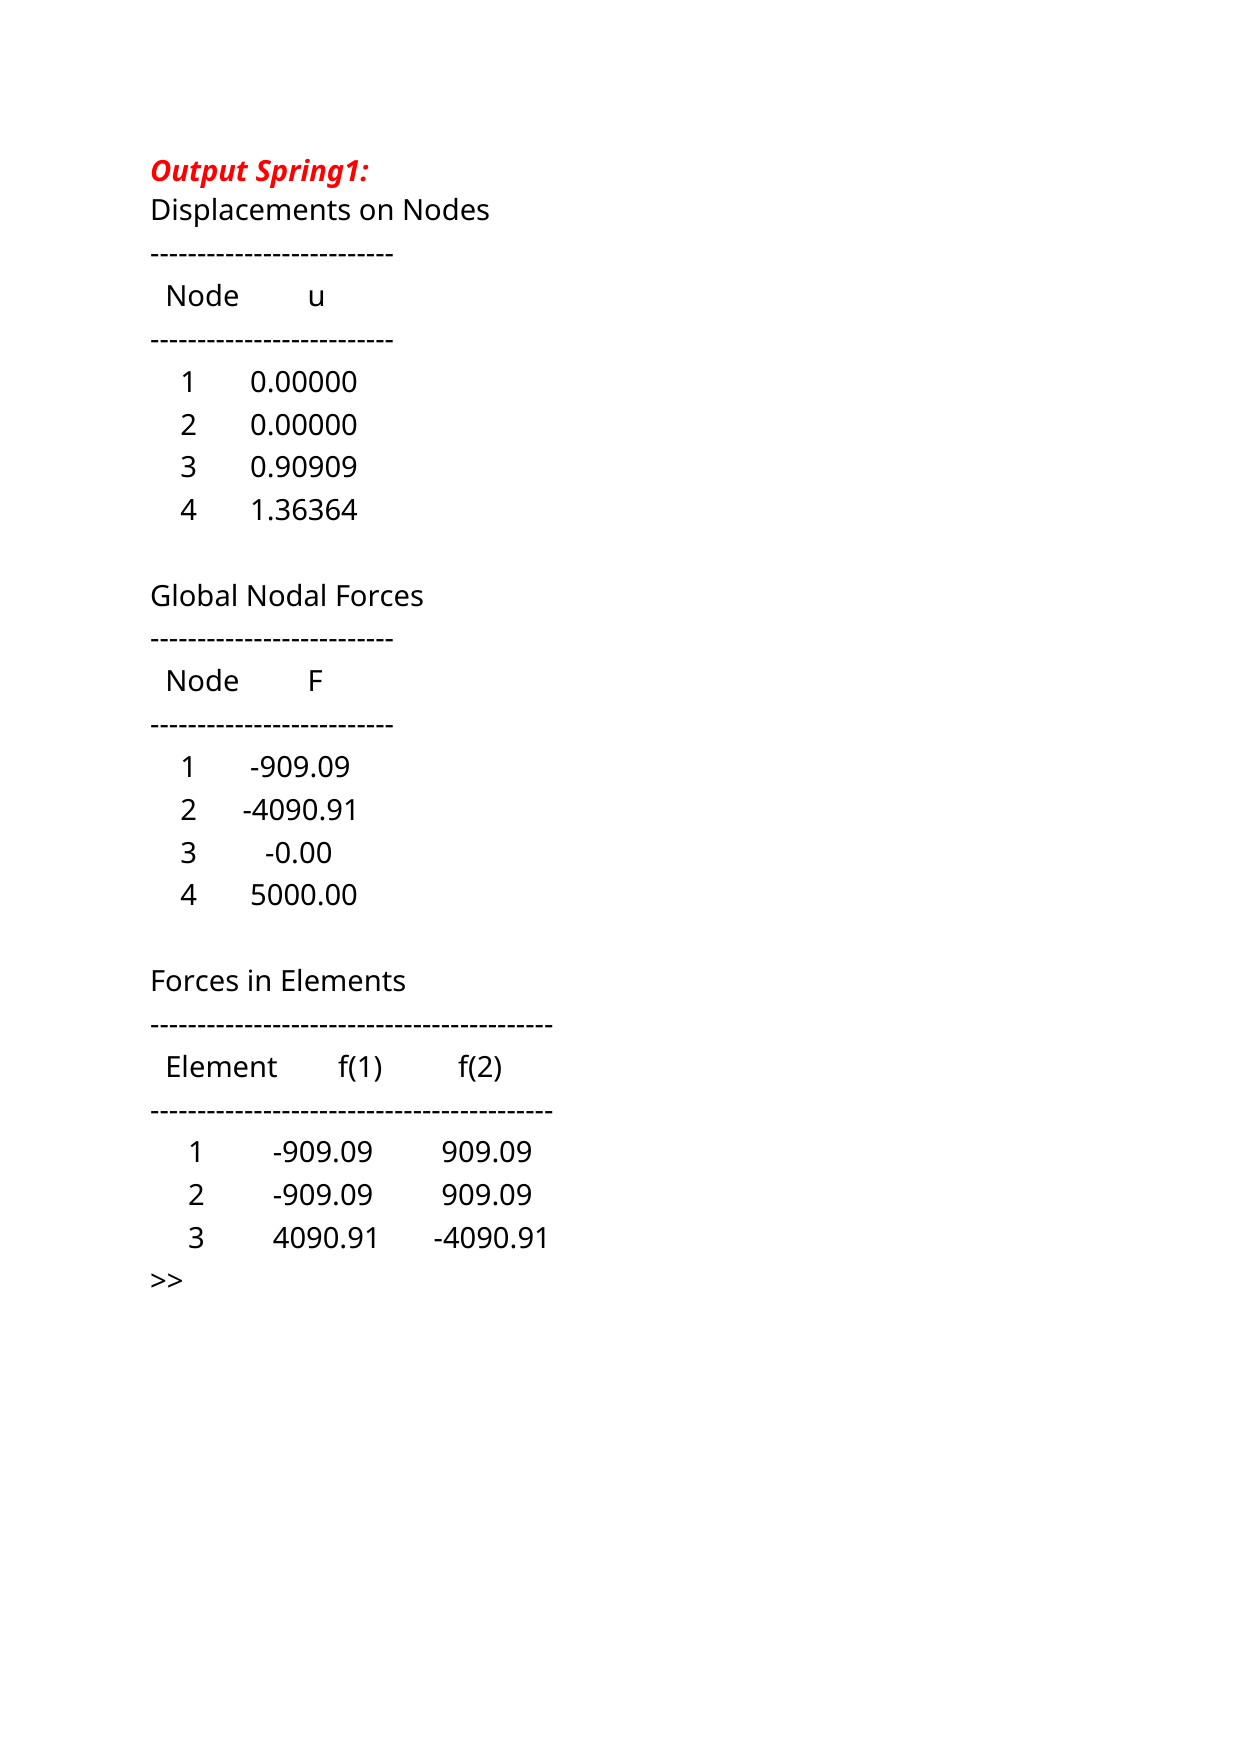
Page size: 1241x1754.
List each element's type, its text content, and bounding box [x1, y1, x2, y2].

text Displacements on Nodes [150, 190, 1090, 229]
text 4 5000.00 [150, 875, 1090, 914]
text Global Nodal Forces [150, 575, 1090, 615]
text -------------------------- [150, 618, 1090, 657]
text Element f(1) f(2) [150, 1046, 1090, 1086]
text -------------------------- [150, 703, 1090, 743]
text Forces in Elements [150, 960, 1090, 1000]
text -------------------------- [150, 318, 1090, 358]
text Node u [150, 275, 1090, 315]
text 2 0.00000 [150, 404, 1090, 443]
text 3 0.90909 [150, 447, 1090, 486]
text ------------------------------------------- [150, 1003, 1090, 1043]
text 4 1.36364 [150, 489, 1090, 529]
text 1 -909.09 [150, 746, 1090, 786]
text 1 0.00000 [150, 361, 1090, 401]
text 2 -909.09 909.09 [150, 1174, 1090, 1214]
text -------------------------- [150, 232, 1090, 272]
text ------------------------------------------- [150, 1089, 1090, 1128]
text 3 4090.91 -4090.91 [150, 1217, 1090, 1257]
text Output Spring1: [150, 150, 1090, 190]
text >> [150, 1260, 1090, 1300]
text 2 -4090.91 [150, 789, 1090, 829]
text 3 -0.00 [150, 832, 1090, 872]
text 1 -909.09 909.09 [150, 1132, 1090, 1171]
text Node F [150, 661, 1090, 700]
